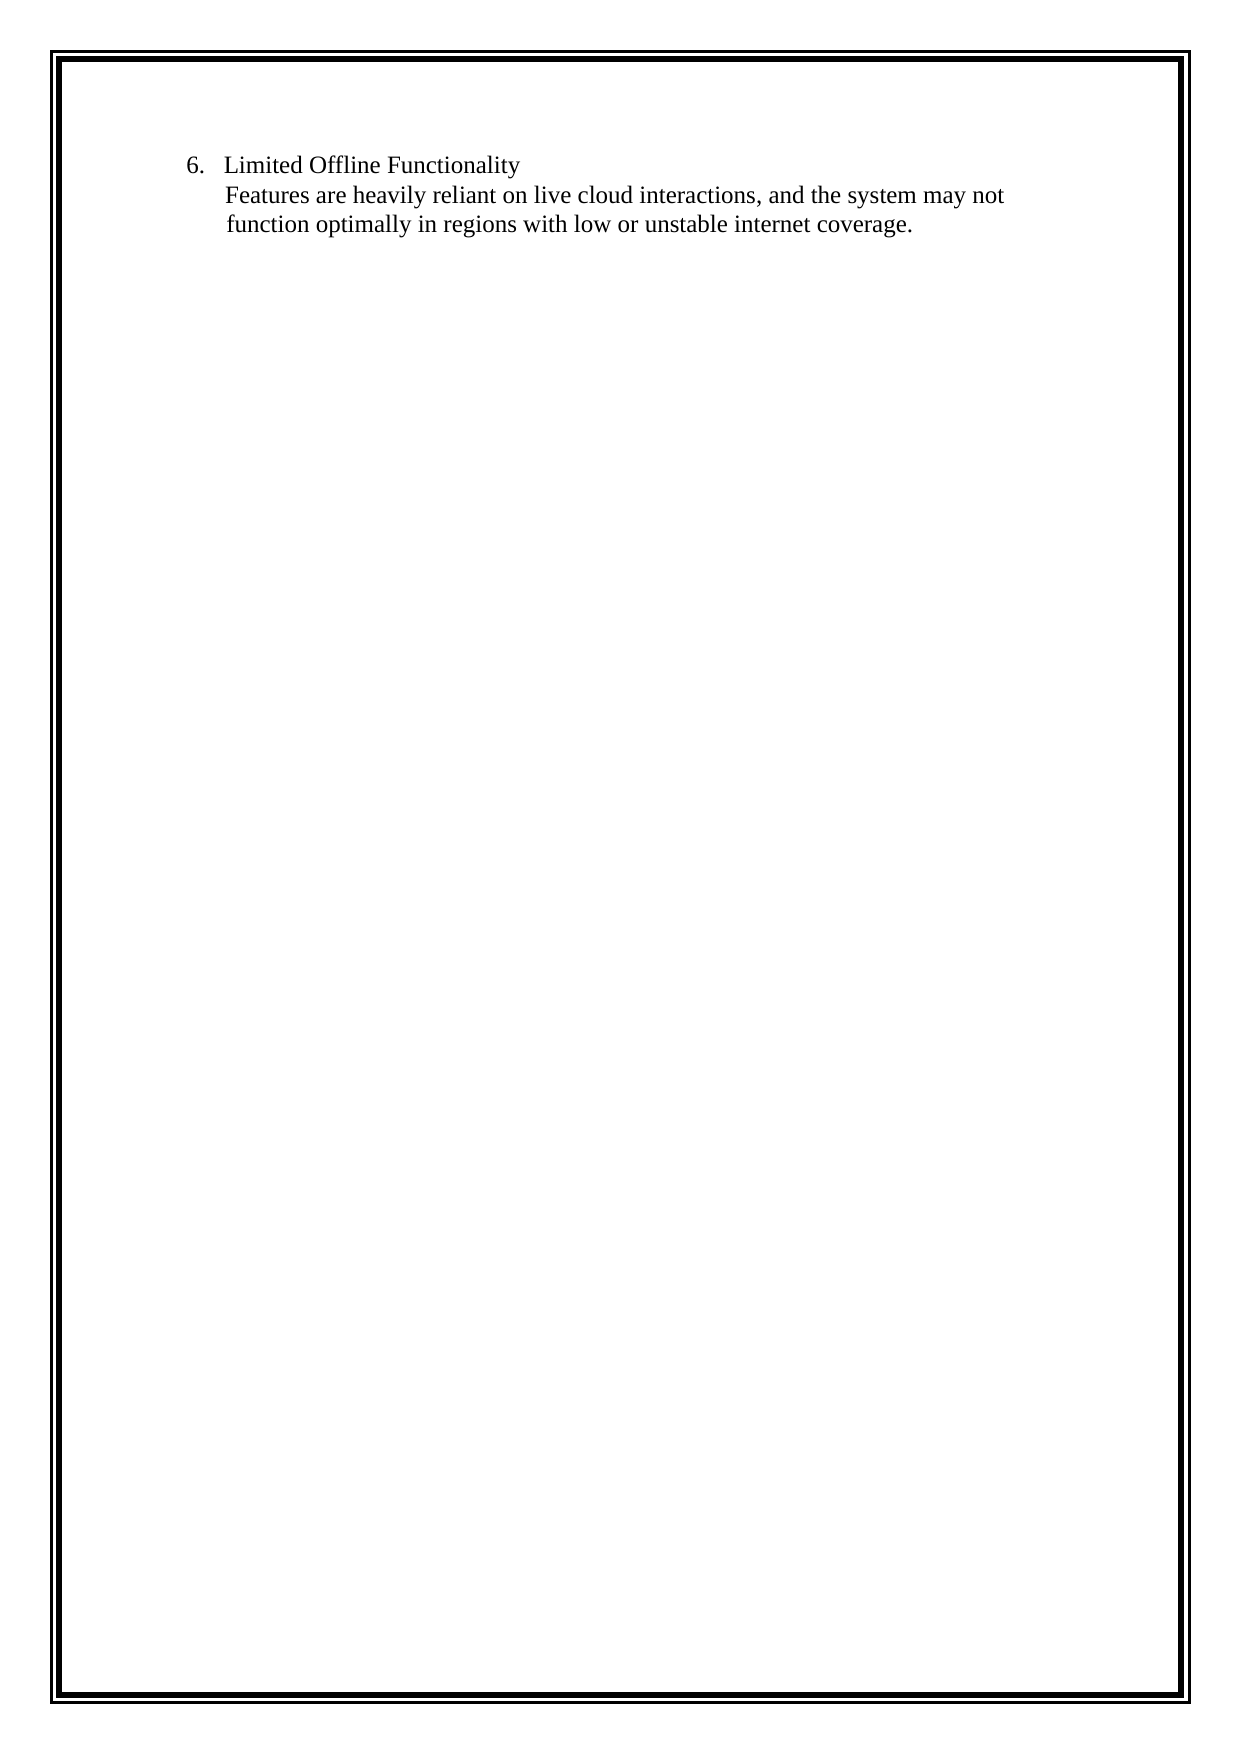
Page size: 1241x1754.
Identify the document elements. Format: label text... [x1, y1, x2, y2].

list Limited Offline Functionality [186, 150, 1091, 179]
text Features are heavily reliant on live cloud interactions, and the system may not function optimally in regions with low or unstable internet coverage. [225, 180, 1091, 238]
